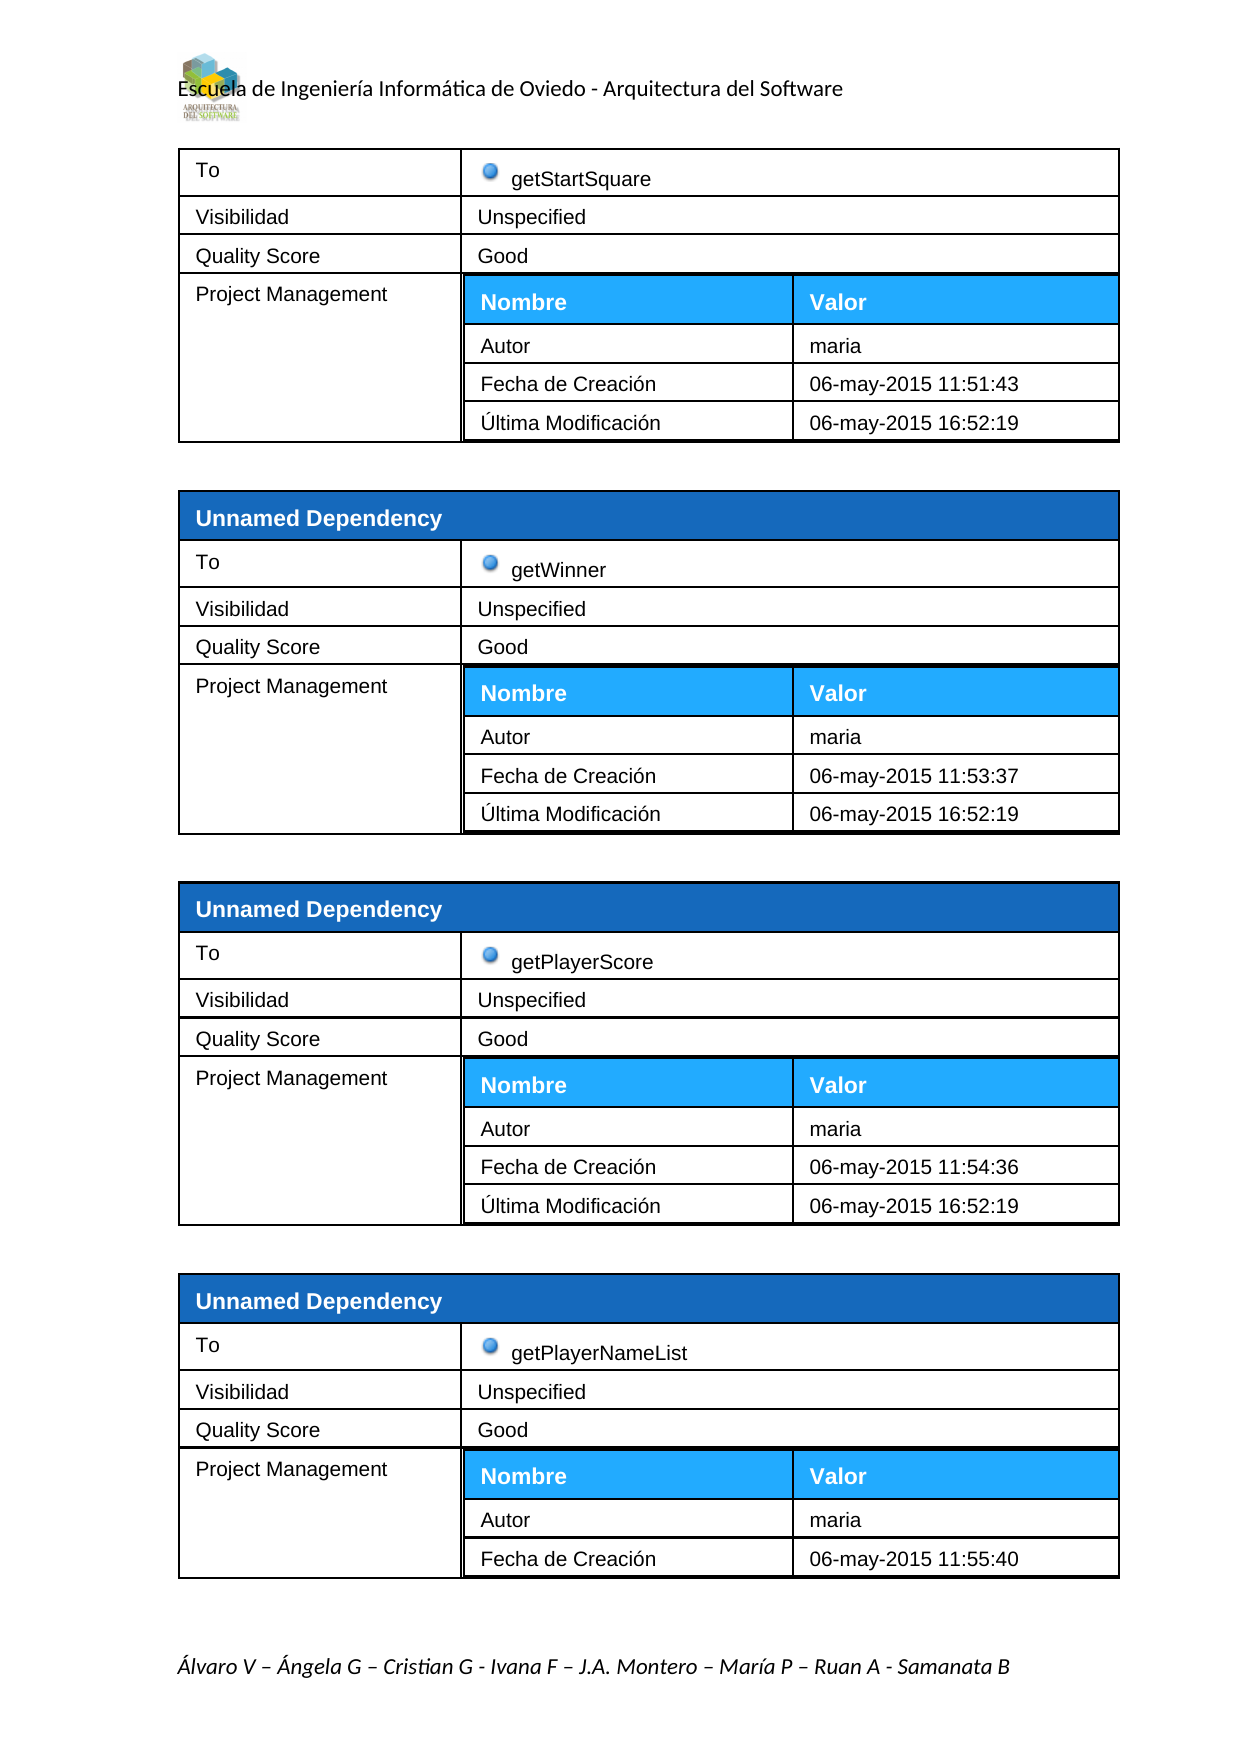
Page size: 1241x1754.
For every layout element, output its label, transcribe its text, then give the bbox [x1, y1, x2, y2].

table_cell [794, 1147, 1118, 1183]
table_cell Quality Score [180, 235, 460, 272]
table_cell Good [462, 1410, 1118, 1446]
table_cell [465, 1539, 792, 1575]
table_cell [794, 1185, 1118, 1222]
table_cell Unspecified [462, 1371, 1118, 1408]
picture [477, 549, 506, 578]
table_cell [794, 402, 1118, 439]
picture [477, 158, 506, 187]
table_cell Good [462, 1019, 1118, 1055]
table_cell [465, 794, 792, 830]
table_cell Project Management [180, 274, 460, 441]
table_cell Visibilidad [180, 588, 460, 625]
table_cell Quality Score [180, 1410, 460, 1446]
table_cell Unspecified [462, 588, 1118, 625]
table_cell [465, 1500, 792, 1536]
table_cell To [180, 933, 460, 978]
table_cell [465, 717, 792, 753]
table_cell getPlayerNameList [462, 1324, 1118, 1369]
table_cell Good [462, 627, 1118, 663]
table_cell getPlayerScore [462, 933, 1118, 978]
table_cell [465, 402, 792, 439]
table_header Unnamed Dependency [180, 1275, 1118, 1322]
table_cell Unspecified [462, 197, 1118, 233]
table_cell [465, 325, 792, 362]
table_cell Project Management [180, 665, 460, 832]
table_cell [465, 1185, 792, 1222]
table_cell Project Management [180, 1057, 460, 1224]
table_cell Visibilidad [180, 197, 460, 233]
table_cell [465, 1147, 792, 1183]
table_cell To [180, 1324, 460, 1369]
table_cell [794, 364, 1118, 400]
table_cell To [180, 541, 460, 586]
table_cell getWinner [462, 541, 1118, 586]
table_cell [794, 1500, 1118, 1536]
table_cell Unspecified [462, 980, 1118, 1016]
table_cell Quality Score [180, 1019, 460, 1055]
table_cell [465, 1108, 792, 1145]
table_cell Visibilidad [180, 1371, 460, 1408]
table_cell Quality Score [180, 627, 460, 663]
table_cell [794, 1108, 1118, 1145]
table_cell Visibilidad [180, 980, 460, 1016]
table_cell Good [462, 235, 1118, 272]
table_cell getStartSquare [462, 150, 1118, 195]
picture [477, 1332, 506, 1361]
table_cell [465, 364, 792, 400]
table_cell [794, 755, 1118, 792]
table_cell To [180, 150, 460, 195]
picture [477, 941, 506, 970]
table_cell [794, 1539, 1118, 1575]
table_header Unnamed Dependency [180, 492, 1118, 539]
table_cell [794, 794, 1118, 830]
table_cell [794, 325, 1118, 362]
table_header Unnamed Dependency [180, 884, 1118, 931]
table_cell [794, 717, 1118, 753]
table_cell [465, 755, 792, 792]
table_cell Project Management [180, 1449, 460, 1577]
picture [177, 52, 248, 123]
